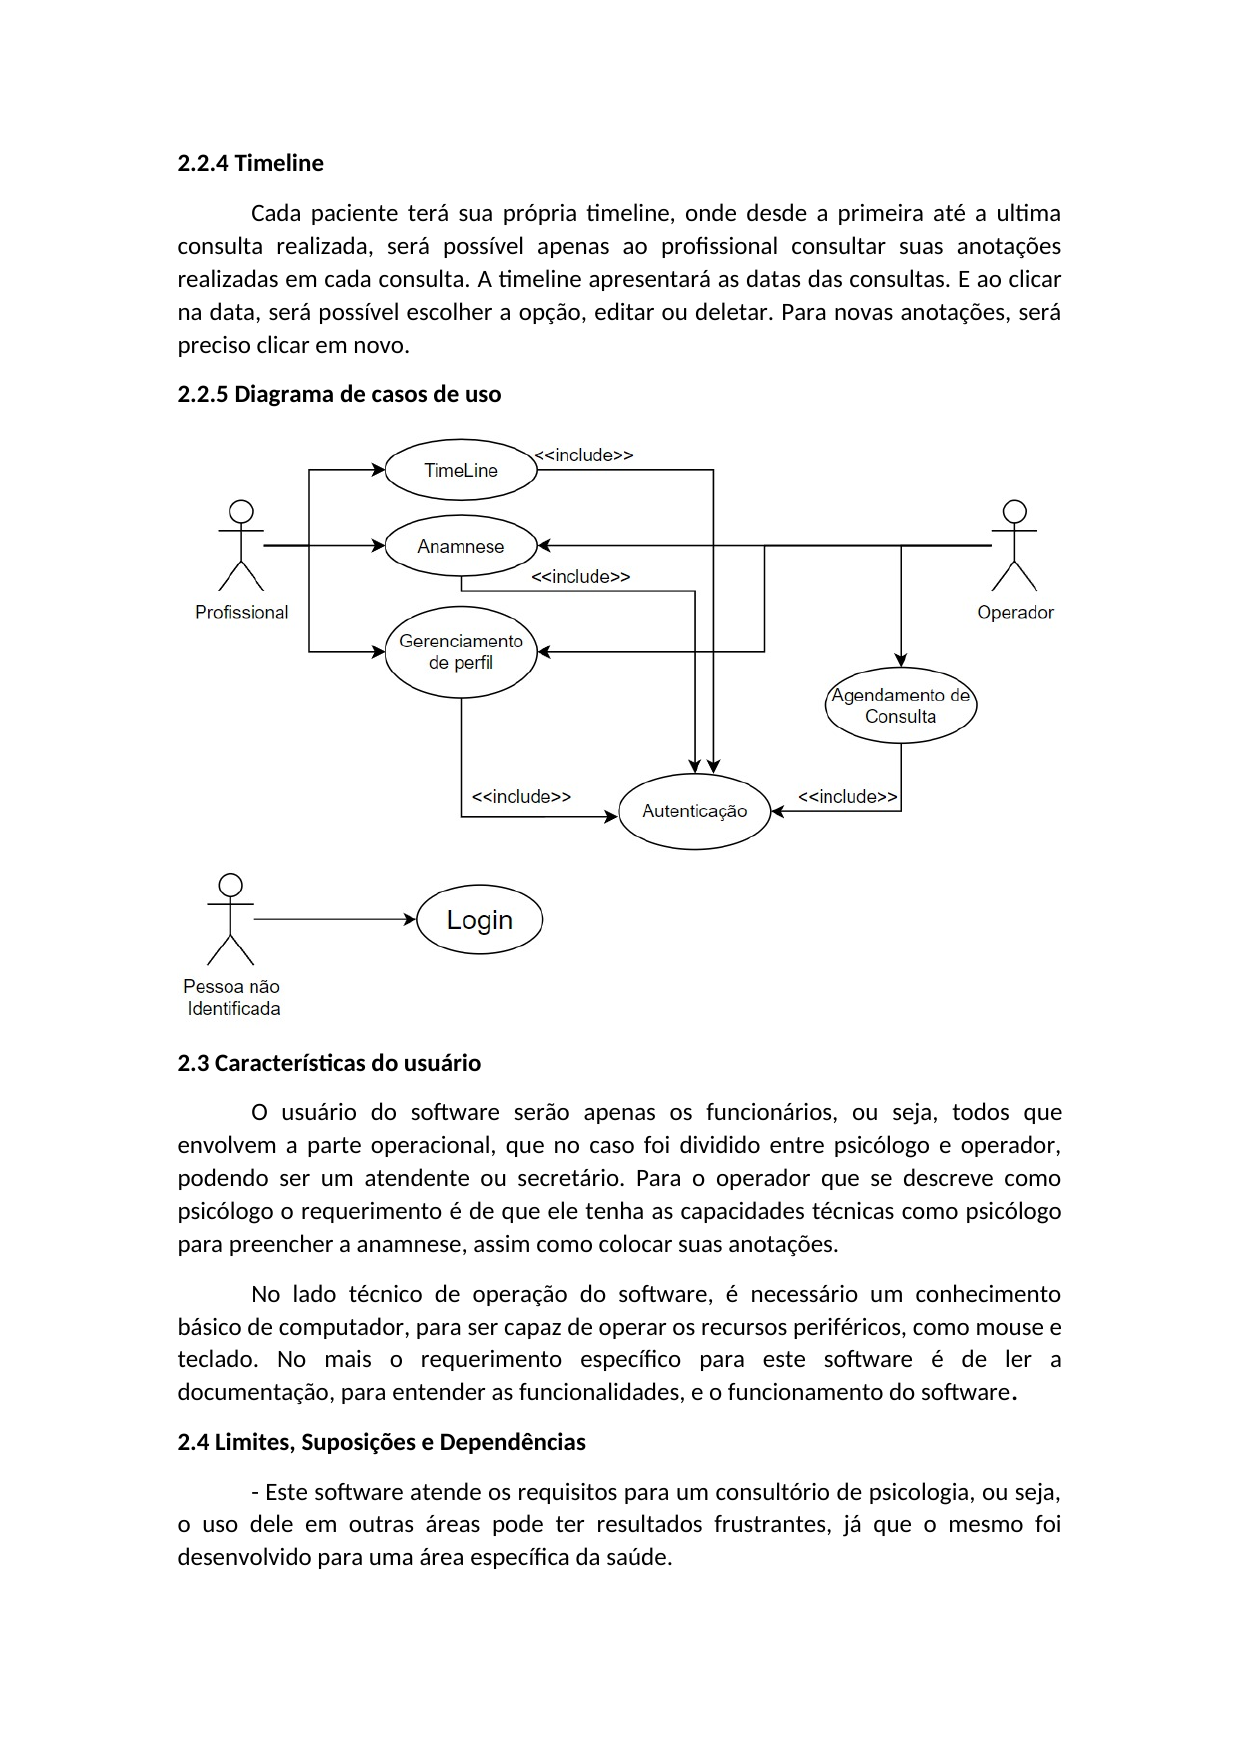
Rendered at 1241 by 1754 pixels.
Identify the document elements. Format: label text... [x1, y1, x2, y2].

text 2.2.5 Diagrama de casos de uso [177, 378, 1063, 409]
text No lado técnico de operação do software, é necessário um conhecimento básico de computador, para ser capaz de operar os recursos periféricos, como mouse e teclado. No mais o requerimento específico para este software é de ler a documentação, para entender as funcionalidades, e o funcionamento do software. [177, 1278, 1063, 1407]
picture [177, 427, 1062, 1028]
text 2.3 Características do usuário [177, 1047, 1063, 1077]
text O usuário do software serão apenas os funcionários, ou seja, todos que envolvem a parte operacional, que no caso foi dividido entre psicólogo e operador, podendo ser um atendente ou secretário. Para o operador que se descreve como psicólogo o requerimento é de que ele tenha as capacidades técnicas como psicólogo para preencher a anamnese, assim como colocar suas anotações. [177, 1097, 1063, 1259]
text - Este software atende os requisitos para um consultório de psicologia, ou seja, o uso dele em outras áreas pode ter resultados frustrantes, já que o mesmo foi desenvolvido para uma área específica da saúde. [177, 1476, 1063, 1572]
text Cada paciente terá sua própria timeline, onde desde a primeira até a ultima consulta realizada, será possível apenas ao profissional consultar suas anotações realizadas em cada consulta. A timeline apresentará as datas das consultas. E ao clicar na data, será possível escolher a opção, editar ou deletar. Para novas anotações, será preciso clicar em novo. [177, 197, 1063, 359]
text 2.2.4 Timeline [177, 148, 1063, 178]
text 2.4 Limites, Suposições e Dependências [177, 1426, 1063, 1457]
